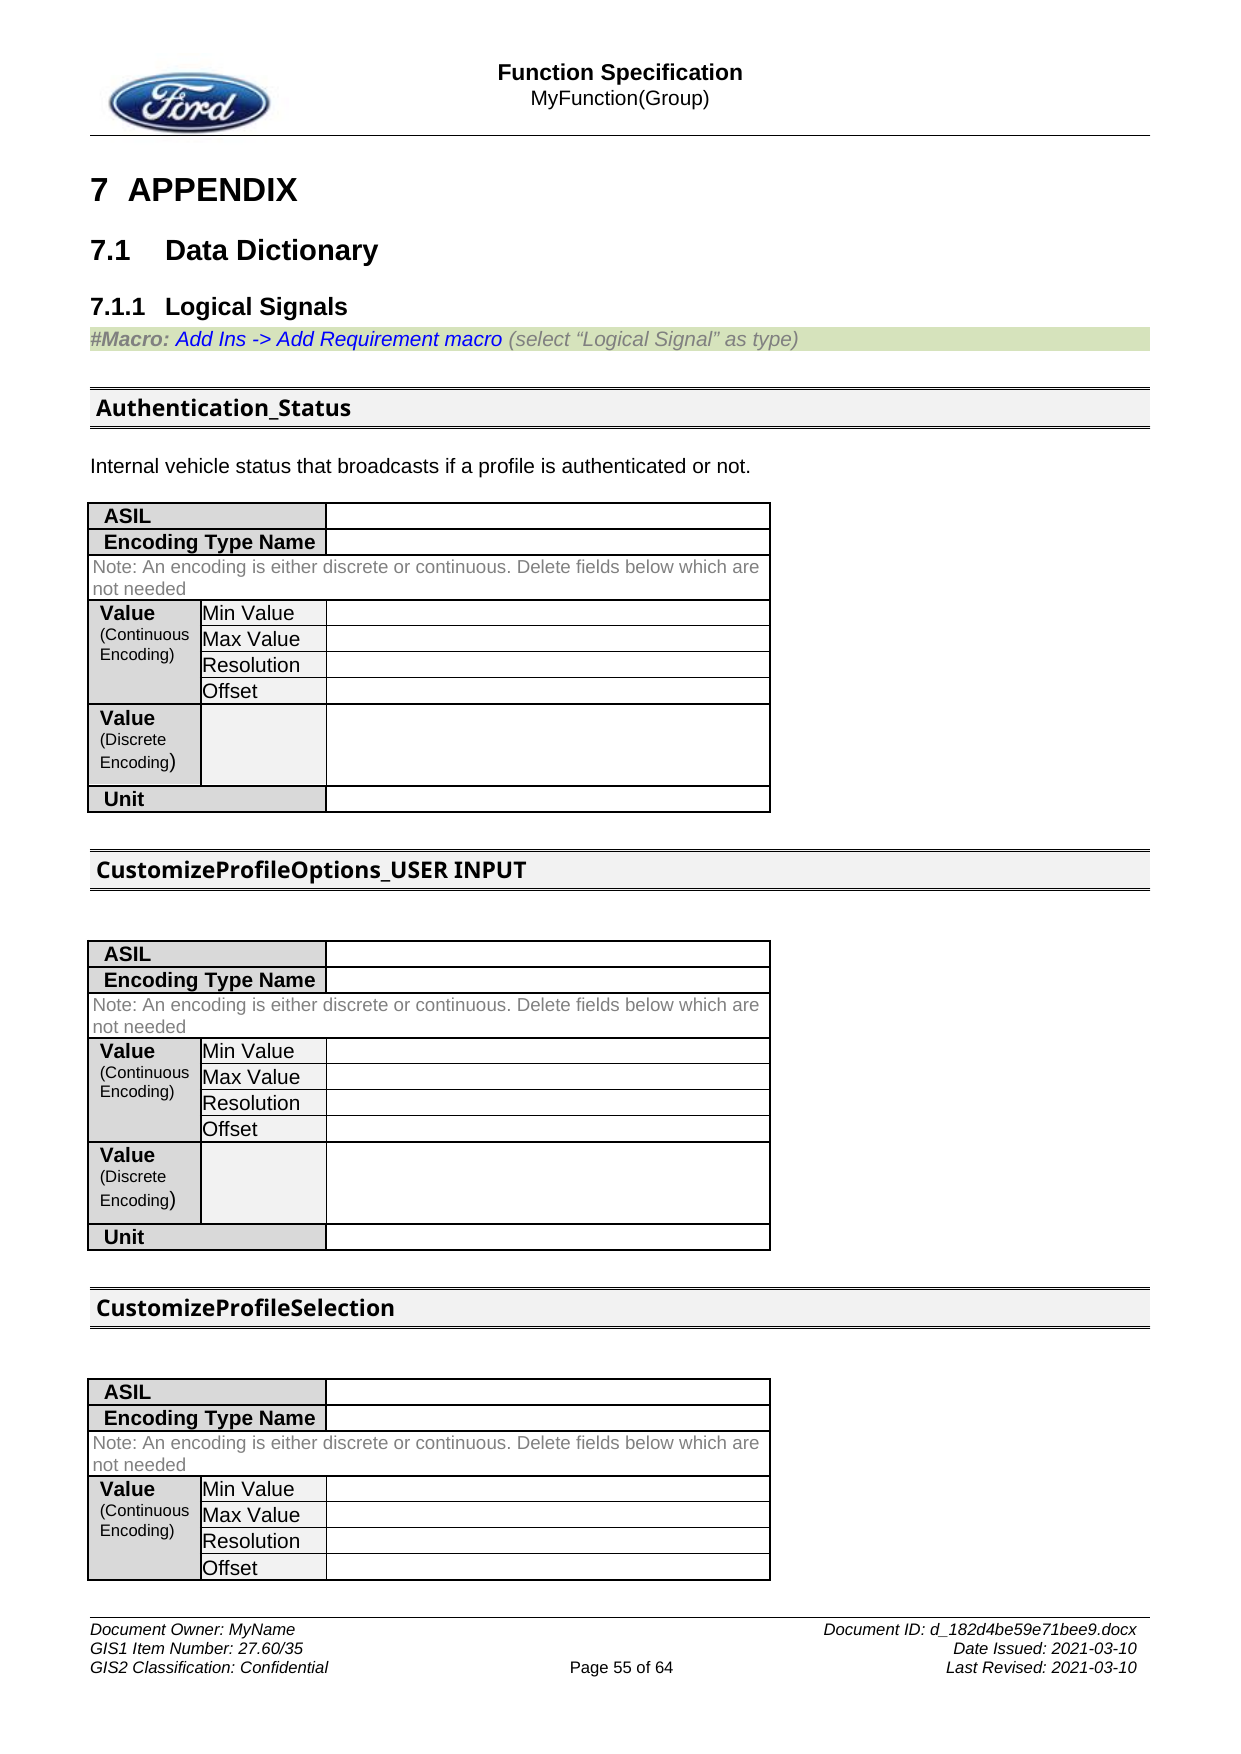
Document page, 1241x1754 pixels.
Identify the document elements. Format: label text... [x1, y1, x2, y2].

table_cell Unit [89, 787, 325, 811]
table_cell [327, 1554, 769, 1579]
table_cell Max Value [202, 626, 326, 651]
table_cell [327, 601, 769, 625]
table_cell Min Value [202, 1477, 326, 1501]
table_cell [327, 968, 769, 992]
table_cell Max Value [202, 1502, 326, 1527]
table_cell Unit [89, 1225, 325, 1249]
text CustomizeProfileSelection [90, 1290, 1150, 1326]
subtitle Logical Signals [90, 292, 1150, 321]
table_cell Encoding Type Name [89, 530, 325, 554]
table_cell [327, 530, 769, 554]
table_cell [327, 705, 769, 784]
table_cell Resolution [202, 1528, 326, 1553]
table_header [327, 504, 769, 528]
table_cell [327, 1528, 769, 1553]
table_cell [327, 1502, 769, 1527]
table_cell Value (Discrete Encoding) [89, 705, 200, 784]
table_cell Offset [202, 678, 326, 703]
table_cell [202, 705, 326, 784]
table_cell Min Value [202, 1039, 326, 1063]
table_cell Min Value [202, 601, 326, 625]
table_cell Resolution [202, 1090, 326, 1115]
table_header ASIL [89, 1380, 325, 1404]
table_cell [327, 1090, 769, 1115]
table_cell [327, 1064, 769, 1089]
table_cell Max Value [202, 1064, 326, 1089]
text Internal vehicle status that broadcasts if a profile is authenticated or not. [90, 454, 1150, 478]
table_cell [327, 787, 769, 811]
table_cell [202, 1143, 326, 1223]
table_header [327, 1380, 769, 1404]
table_cell [327, 1039, 769, 1063]
table_cell [327, 1116, 769, 1141]
table_cell [327, 1406, 769, 1430]
table_cell [327, 626, 769, 651]
table_cell Note: An encoding is either discrete or continuous. Delete fields below which are not needed [89, 556, 769, 599]
table_cell Note: An encoding is either discrete or continuous. Delete fields below which are not needed [89, 994, 769, 1037]
table_cell Offset [202, 1554, 326, 1579]
table_cell Value (Continuous Encoding) [89, 1477, 200, 1579]
text CustomizeProfileOptions_USER INPUT [90, 852, 1150, 888]
table_cell Resolution [202, 652, 326, 677]
table_header ASIL [89, 504, 325, 528]
table_cell [327, 678, 769, 703]
table_cell [327, 1143, 769, 1223]
table_cell Encoding Type Name [89, 968, 325, 992]
table_cell [327, 1477, 769, 1501]
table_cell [89, 1432, 769, 1475]
table_cell Encoding Type Name [89, 1406, 325, 1430]
table_cell Offset [202, 1116, 326, 1141]
table_cell Value (Discrete Encoding) [89, 1143, 200, 1223]
text #Macro: Add Ins -> Add Requirement macro (select “Logical Signal” as type) [90, 327, 1150, 351]
table_cell Value (Continuous Encoding) [89, 1039, 200, 1141]
table_header ASIL [89, 942, 325, 966]
table_header [327, 942, 769, 966]
subtitle Appendix [90, 170, 1150, 208]
text Authentication_Status [90, 390, 1150, 426]
subtitle Data Dictionary [90, 233, 1150, 267]
picture [89, 53, 290, 154]
table_cell Value (Continuous Encoding) [89, 601, 200, 703]
table_cell [327, 1225, 769, 1249]
table_cell [327, 652, 769, 677]
